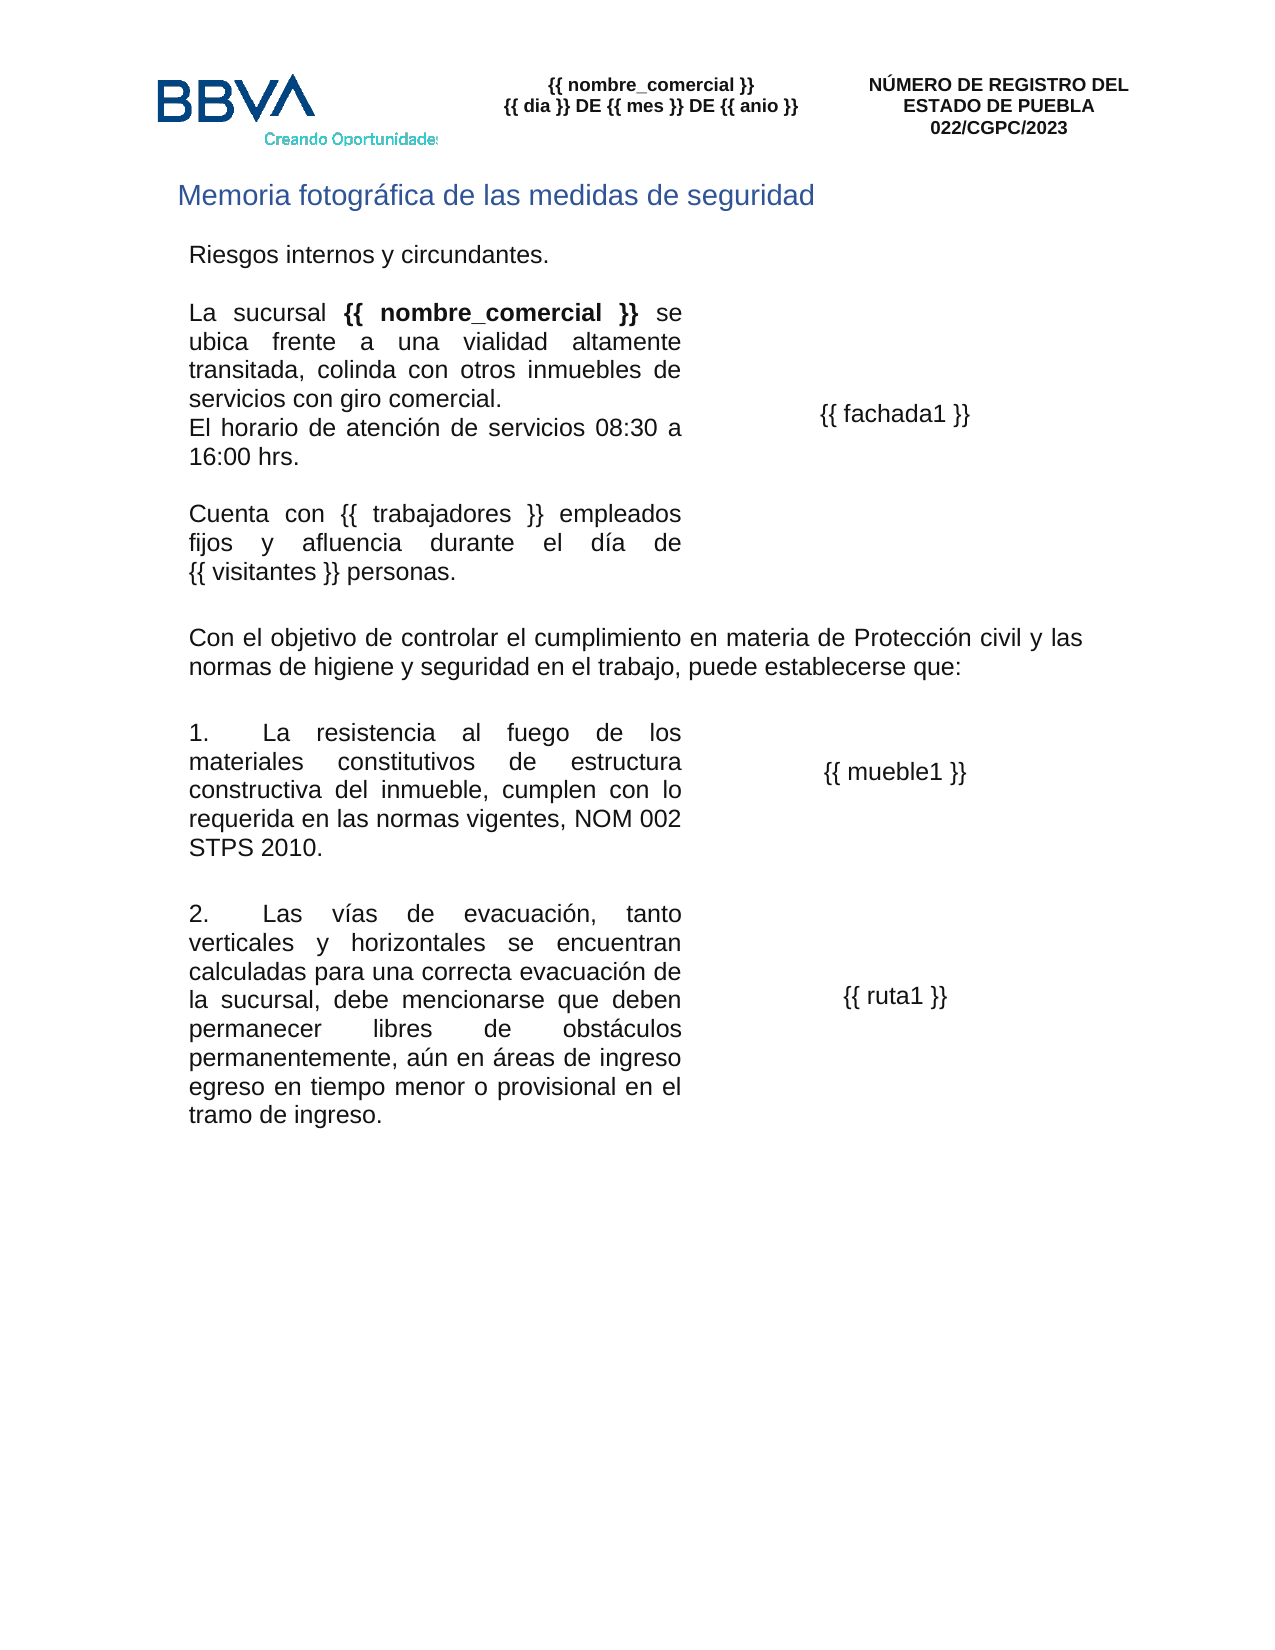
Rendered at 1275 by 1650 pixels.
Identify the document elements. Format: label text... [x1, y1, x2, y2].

table_cell 2. Las vías de evacuación, tanto verticales y horizontales se encuentran calculadas para una correcta evacuación de la sucursal, debe mencionarse que deben permanecer libres de obstáculos permanentemente, aún en áreas de ingreso egreso en tiempo menor o provisional en el tramo de ingreso. [177, 862, 693, 1129]
table_cell Con el objetivo de controlar el cumplimiento en materia de Protección civil y las normas de higiene y seguridad en el trabajo, puede establecerse que: [177, 585, 1097, 680]
table_cell 1. La resistencia al fuego de los materiales constitutivos de estructura constructiva del inmueble, cumplen con lo requerida en las normas vigentes, NOM 002 STPS 2010. [177, 680, 693, 862]
table_cell {{ mueble1 }} [694, 680, 1097, 862]
table_header Riesgos internos y circundantes. La sucursal {{ nombre_comercial }} se ubica frente a una vialidad altamente transitada, colinda con otros inmuebles de servicios con giro comercial. El horario de atención de servicios 08:30 a 16:00 hrs. Cuenta con {{ trabajadores }} empleados fijos y afluencia durante el día de {{ visitantes }} personas. [177, 240, 693, 585]
picture [156, 73, 438, 146]
subtitle Memoria fotográfica de las medidas de seguridad [177, 178, 1098, 212]
table_header {{ fachada1 }} [694, 240, 1097, 585]
table_cell {{ ruta1 }} [694, 862, 1097, 1129]
